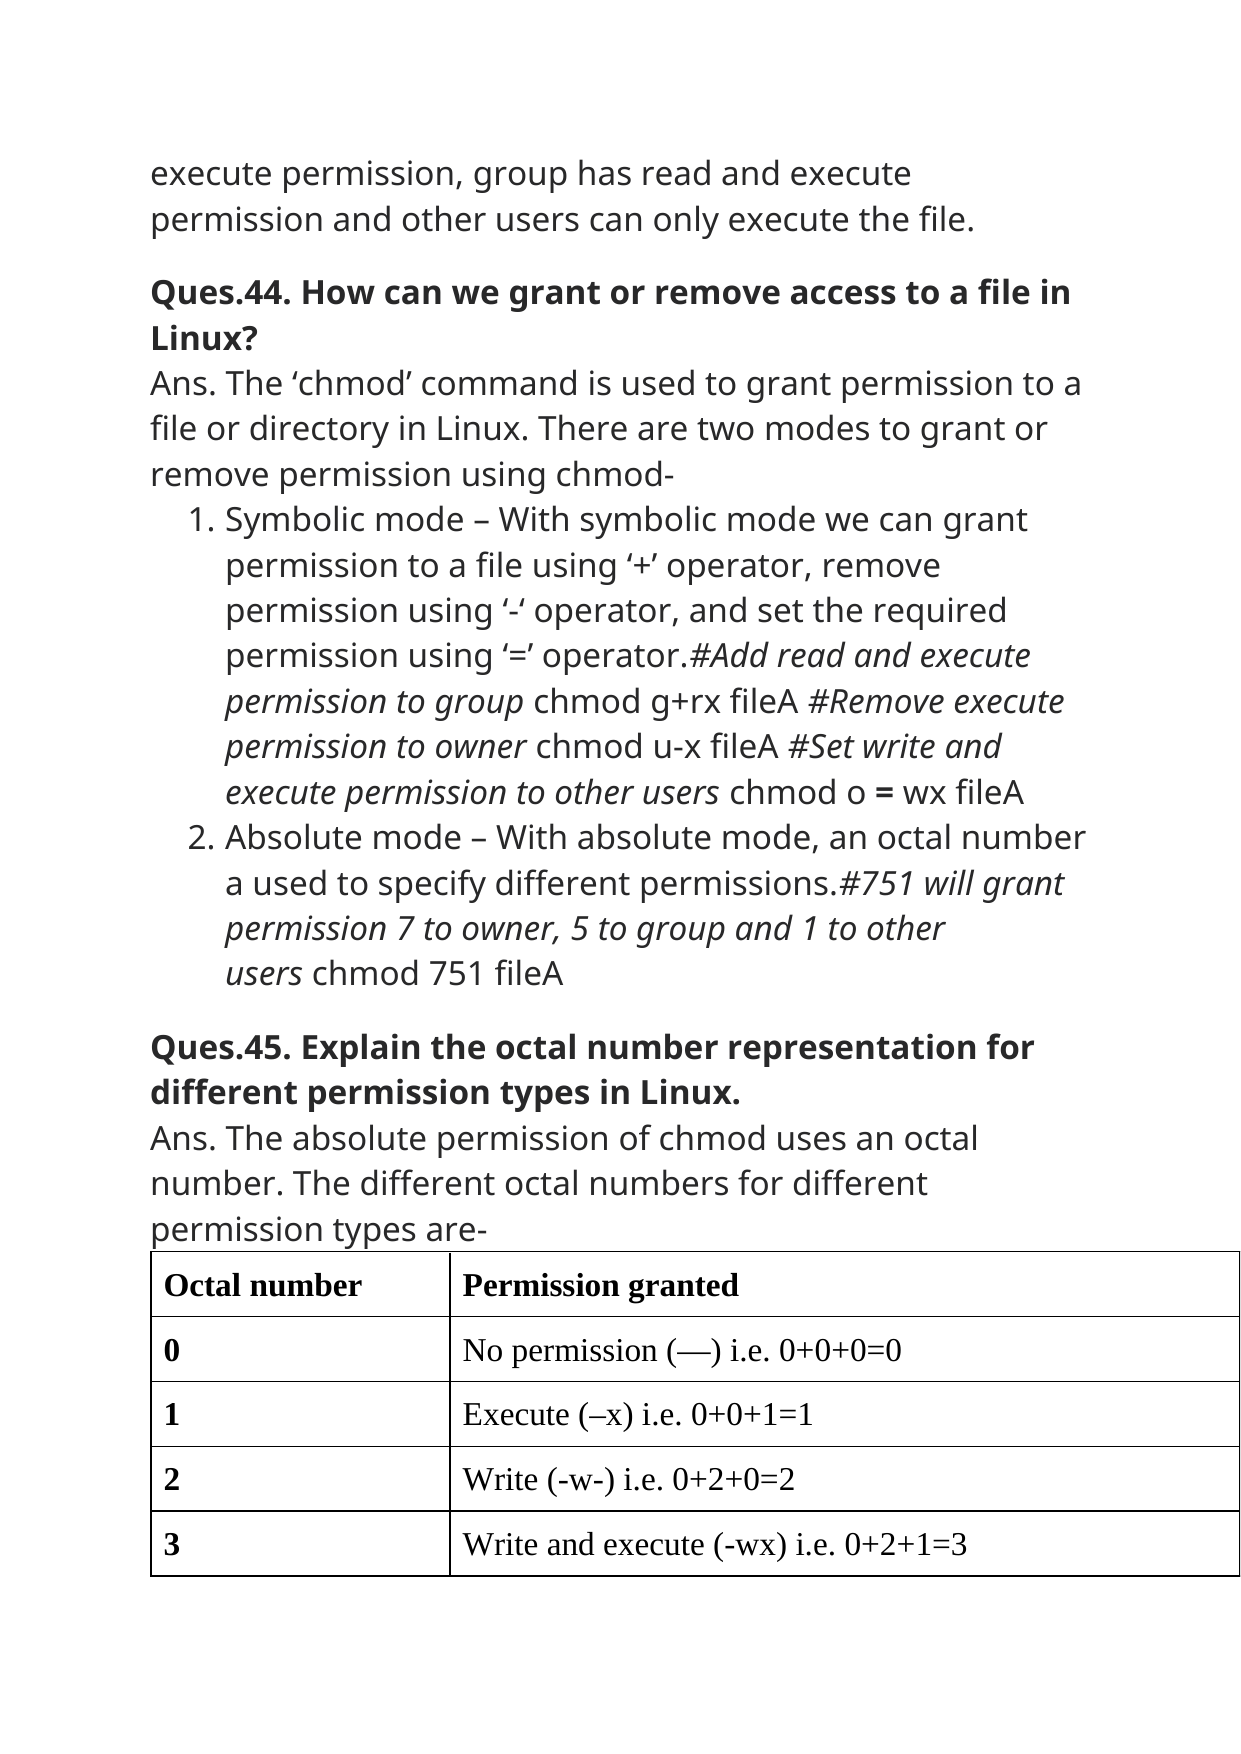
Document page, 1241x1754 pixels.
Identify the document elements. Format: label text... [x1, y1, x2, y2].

list Symbolic mode – With symbolic mode we can grant permission to a file using ‘+’ operator, remove permission using ‘-‘ operator, and set the required permission using ‘=’ operator.#Add read and execute permission to group chmod g+rx fileA #Remove execute permission to owner chmod u-x fileA #Set write and execute permission to other users chmod o = wx fileA [187, 496, 1090, 814]
table_header Permission granted [451, 1252, 1239, 1316]
table_cell 3 [152, 1512, 449, 1575]
table_cell Write and execute (-wx) i.e. 0+2+1=3 [451, 1512, 1239, 1575]
text Ques.44. How can we grant or remove access to a file in Linux? Ans. The ‘chmod’ command is used to grant permission to a file or directory in Linux. There are two modes to grant or remove permission using chmod- [150, 269, 1090, 496]
table_cell Write (-w-) i.e. 0+2+0=2 [451, 1447, 1239, 1510]
text Ques.45. Explain the octal number representation for different permission types in Linux. Ans. The absolute permission of chmod uses an octal number. The different octal numbers for different permission types are- [150, 1024, 1090, 1251]
table_cell No permission (—) i.e. 0+0+0=0 [451, 1317, 1239, 1381]
table_cell Execute (–x) i.e. 0+0+1=1 [451, 1382, 1239, 1446]
table_cell 0 [152, 1317, 449, 1381]
table_header Octal number [152, 1252, 450, 1316]
table_cell 1 [152, 1382, 449, 1446]
table_cell 2 [152, 1447, 449, 1510]
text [150, 150, 1090, 241]
list Absolute mode – With absolute mode, an octal number a used to specify different permissions.#751 will grant permission 7 to owner, 5 to group and 1 to other users chmod 751 fileA [187, 814, 1090, 996]
